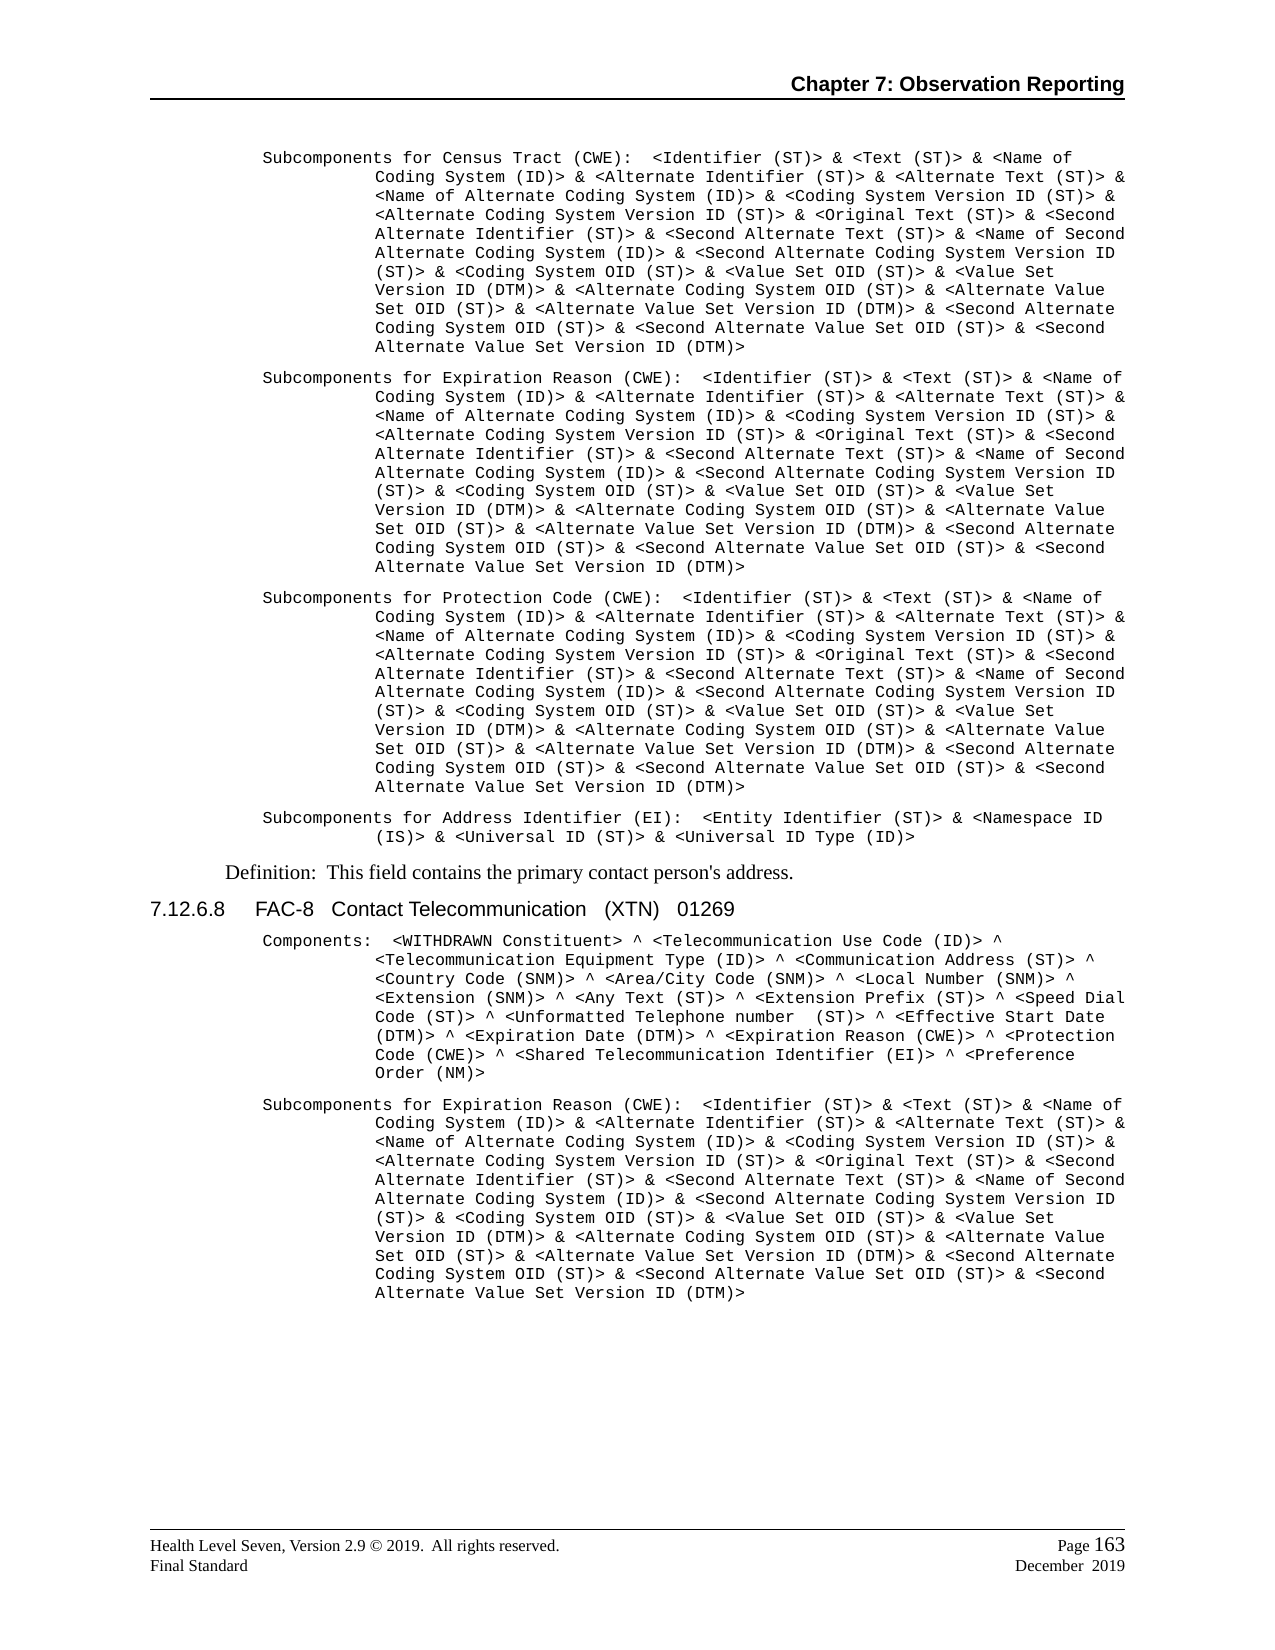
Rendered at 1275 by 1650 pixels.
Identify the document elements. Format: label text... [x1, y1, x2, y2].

subtitle FAC-8 Contact Telecommunication (XTN) 01269 [150, 896, 1125, 920]
text Subcomponents for Expiration Reason (CWE): <Identifier (ST)> & <Text (ST)> & <Name of Coding System (ID)> & <Alternate Identifier (ST)> & <Alternate Text (ST)> & <Name of Alternate Coding System (ID)> & <Coding System Version ID (ST)> & <Alternate Coding System Version ID (ST)> & <Original Text (ST)> & <Second Alternate Identifier (ST)> & <Second Alternate Text (ST)> & <Name of Second Alternate Coding System (ID)> & <Second Alternate Coding System Version ID (ST)> & <Coding System OID (ST)> & <Value Set OID (ST)> & <Value Set Version ID (DTM)> & <Alternate Coding System OID (ST)> & <Alternate Value Set OID (ST)> & <Alternate Value Set Version ID (DTM)> & <Second Alternate Coding System OID (ST)> & <Second Alternate Value Set OID (ST)> & <Second Alternate Value Set Version ID (DTM)> [262, 370, 1125, 577]
text Subcomponents for Address Identifier (EI): <Entity Identifier (ST)> & <Namespace ID (IS)> & <Universal ID (ST)> & <Universal ID Type (ID)> [262, 810, 1125, 847]
text Subcomponents for Census Tract (CWE): <Identifier (ST)> & <Text (ST)> & <Name of Coding System (ID)> & <Alternate Identifier (ST)> & <Alternate Text (ST)> & <Name of Alternate Coding System (ID)> & <Coding System Version ID (ST)> & <Alternate Coding System Version ID (ST)> & <Original Text (ST)> & <Second Alternate Identifier (ST)> & <Second Alternate Text (ST)> & <Name of Second Alternate Coding System (ID)> & <Second Alternate Coding System Version ID (ST)> & <Coding System OID (ST)> & <Value Set OID (ST)> & <Value Set Version ID (DTM)> & <Alternate Coding System OID (ST)> & <Alternate Value Set OID (ST)> & <Alternate Value Set Version ID (DTM)> & <Second Alternate Coding System OID (ST)> & <Second Alternate Value Set OID (ST)> & <Second Alternate Value Set Version ID (DTM)> [262, 150, 1125, 357]
text Components: <WITHDRAWN Constituent> ^ <Telecommunication Use Code (ID)> ^ <Telecommunication Equipment Type (ID)> ^ <Communication Address (ST)> ^ <Country Code (SNM)> ^ <Area/City Code (SNM)> ^ <Local Number (SNM)> ^ <Extension (SNM)> ^ <Any Text (ST)> ^ <Extension Prefix (ST)> ^ <Speed Dial Code (ST)> ^ <Unformatted Telephone number (ST)> ^ <Effective Start Date (DTM)> ^ <Expiration Date (DTM)> ^ <Expiration Reason (CWE)> ^ <Protection Code (CWE)> ^ <Shared Telecommunication Identifier (EI)> ^ <Preference Order (NM)> [262, 933, 1125, 1084]
text Subcomponents for Expiration Reason (CWE): <Identifier (ST)> & <Text (ST)> & <Name of Coding System (ID)> & <Alternate Identifier (ST)> & <Alternate Text (ST)> & <Name of Alternate Coding System (ID)> & <Coding System Version ID (ST)> & <Alternate Coding System Version ID (ST)> & <Original Text (ST)> & <Second Alternate Identifier (ST)> & <Second Alternate Text (ST)> & <Name of Second Alternate Coding System (ID)> & <Second Alternate Coding System Version ID (ST)> & <Coding System OID (ST)> & <Value Set OID (ST)> & <Value Set Version ID (DTM)> & <Alternate Coding System OID (ST)> & <Alternate Value Set OID (ST)> & <Alternate Value Set Version ID (DTM)> & <Second Alternate Coding System OID (ST)> & <Second Alternate Value Set OID (ST)> & <Second Alternate Value Set Version ID (DTM)> [262, 1096, 1125, 1304]
text Definition: This field contains the primary contact person's address. [225, 860, 1125, 884]
text Subcomponents for Protection Code (CWE): <Identifier (ST)> & <Text (ST)> & <Name of Coding System (ID)> & <Alternate Identifier (ST)> & <Alternate Text (ST)> & <Name of Alternate Coding System (ID)> & <Coding System Version ID (ST)> & <Alternate Coding System Version ID (ST)> & <Original Text (ST)> & <Second Alternate Identifier (ST)> & <Second Alternate Text (ST)> & <Name of Second Alternate Coding System (ID)> & <Second Alternate Coding System Version ID (ST)> & <Coding System OID (ST)> & <Value Set OID (ST)> & <Value Set Version ID (DTM)> & <Alternate Coding System OID (ST)> & <Alternate Value Set OID (ST)> & <Alternate Value Set Version ID (DTM)> & <Second Alternate Coding System OID (ST)> & <Second Alternate Value Set OID (ST)> & <Second Alternate Value Set Version ID (DTM)> [262, 590, 1125, 797]
